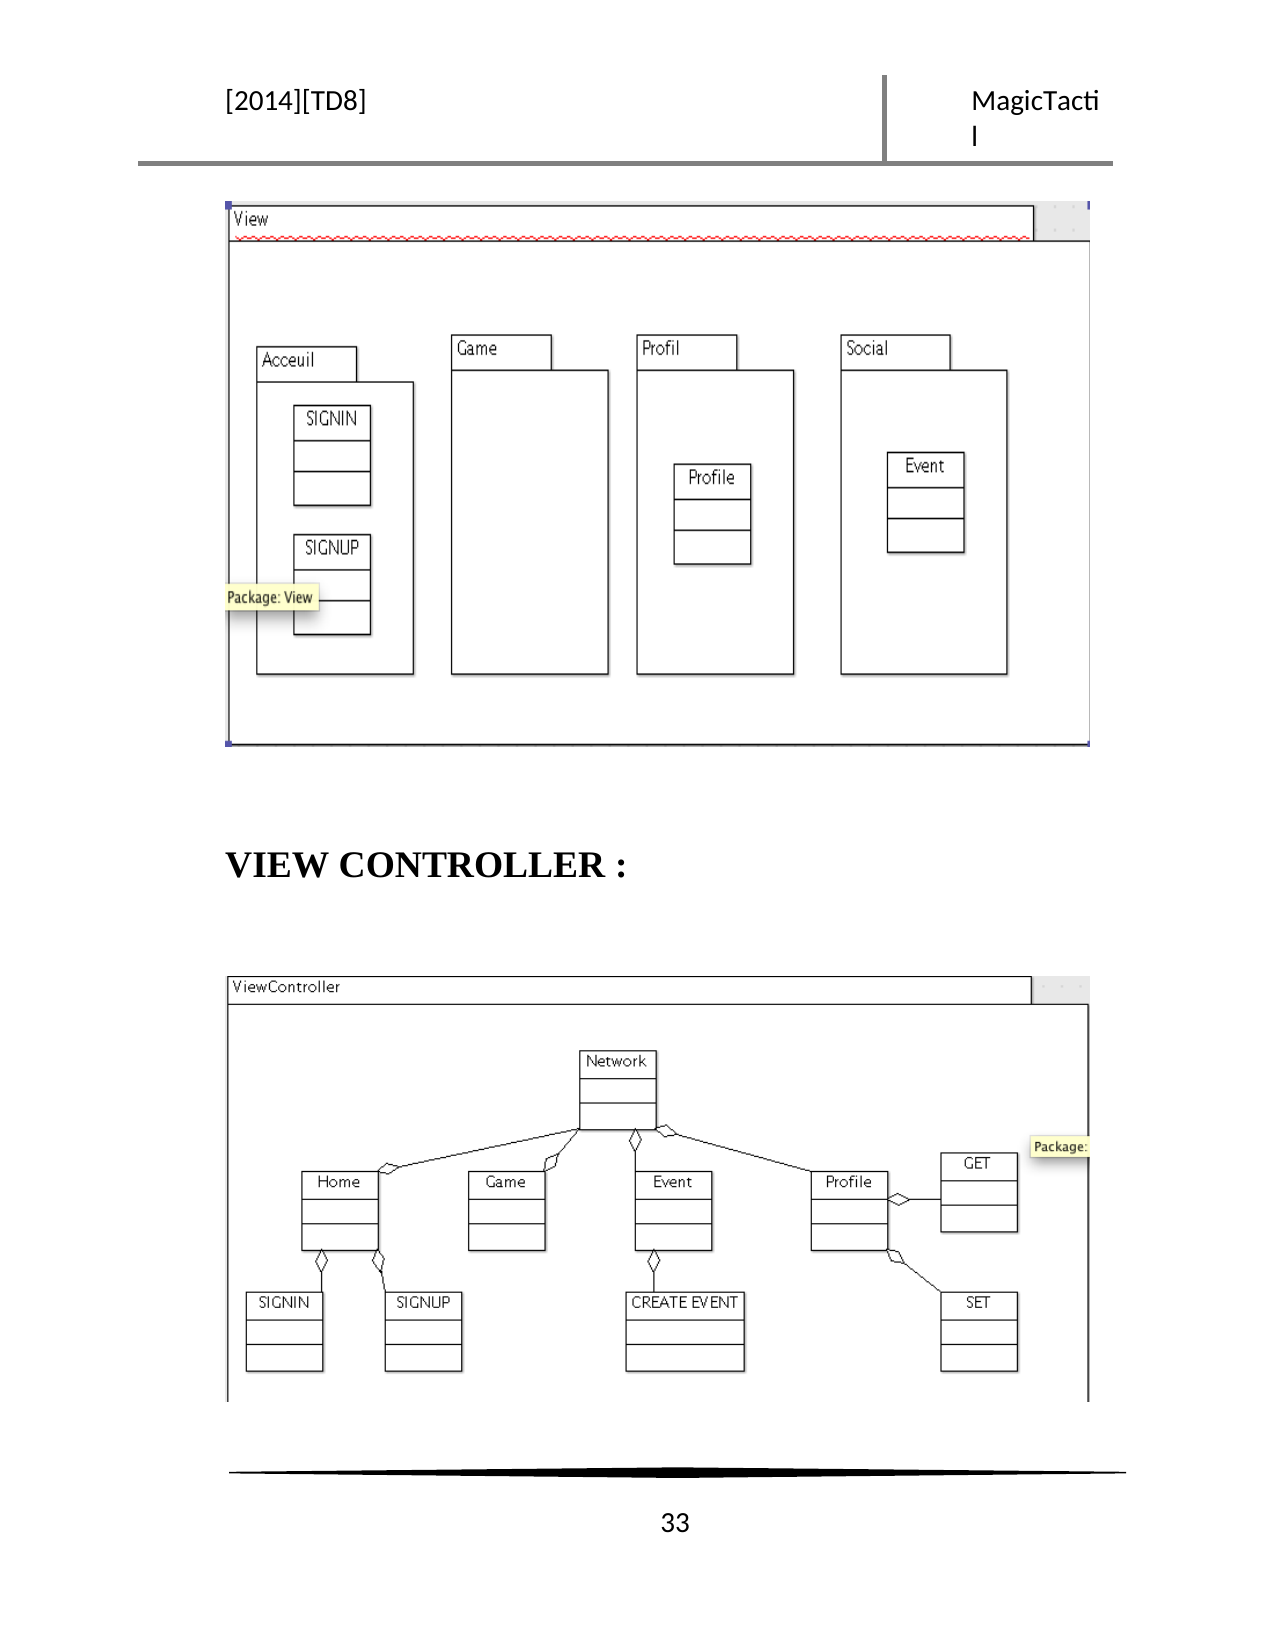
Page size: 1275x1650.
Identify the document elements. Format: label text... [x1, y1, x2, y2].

picture [225, 201, 1090, 747]
subtitle VIEW CONTROLLER : [225, 843, 1125, 886]
picture [225, 976, 1090, 1402]
